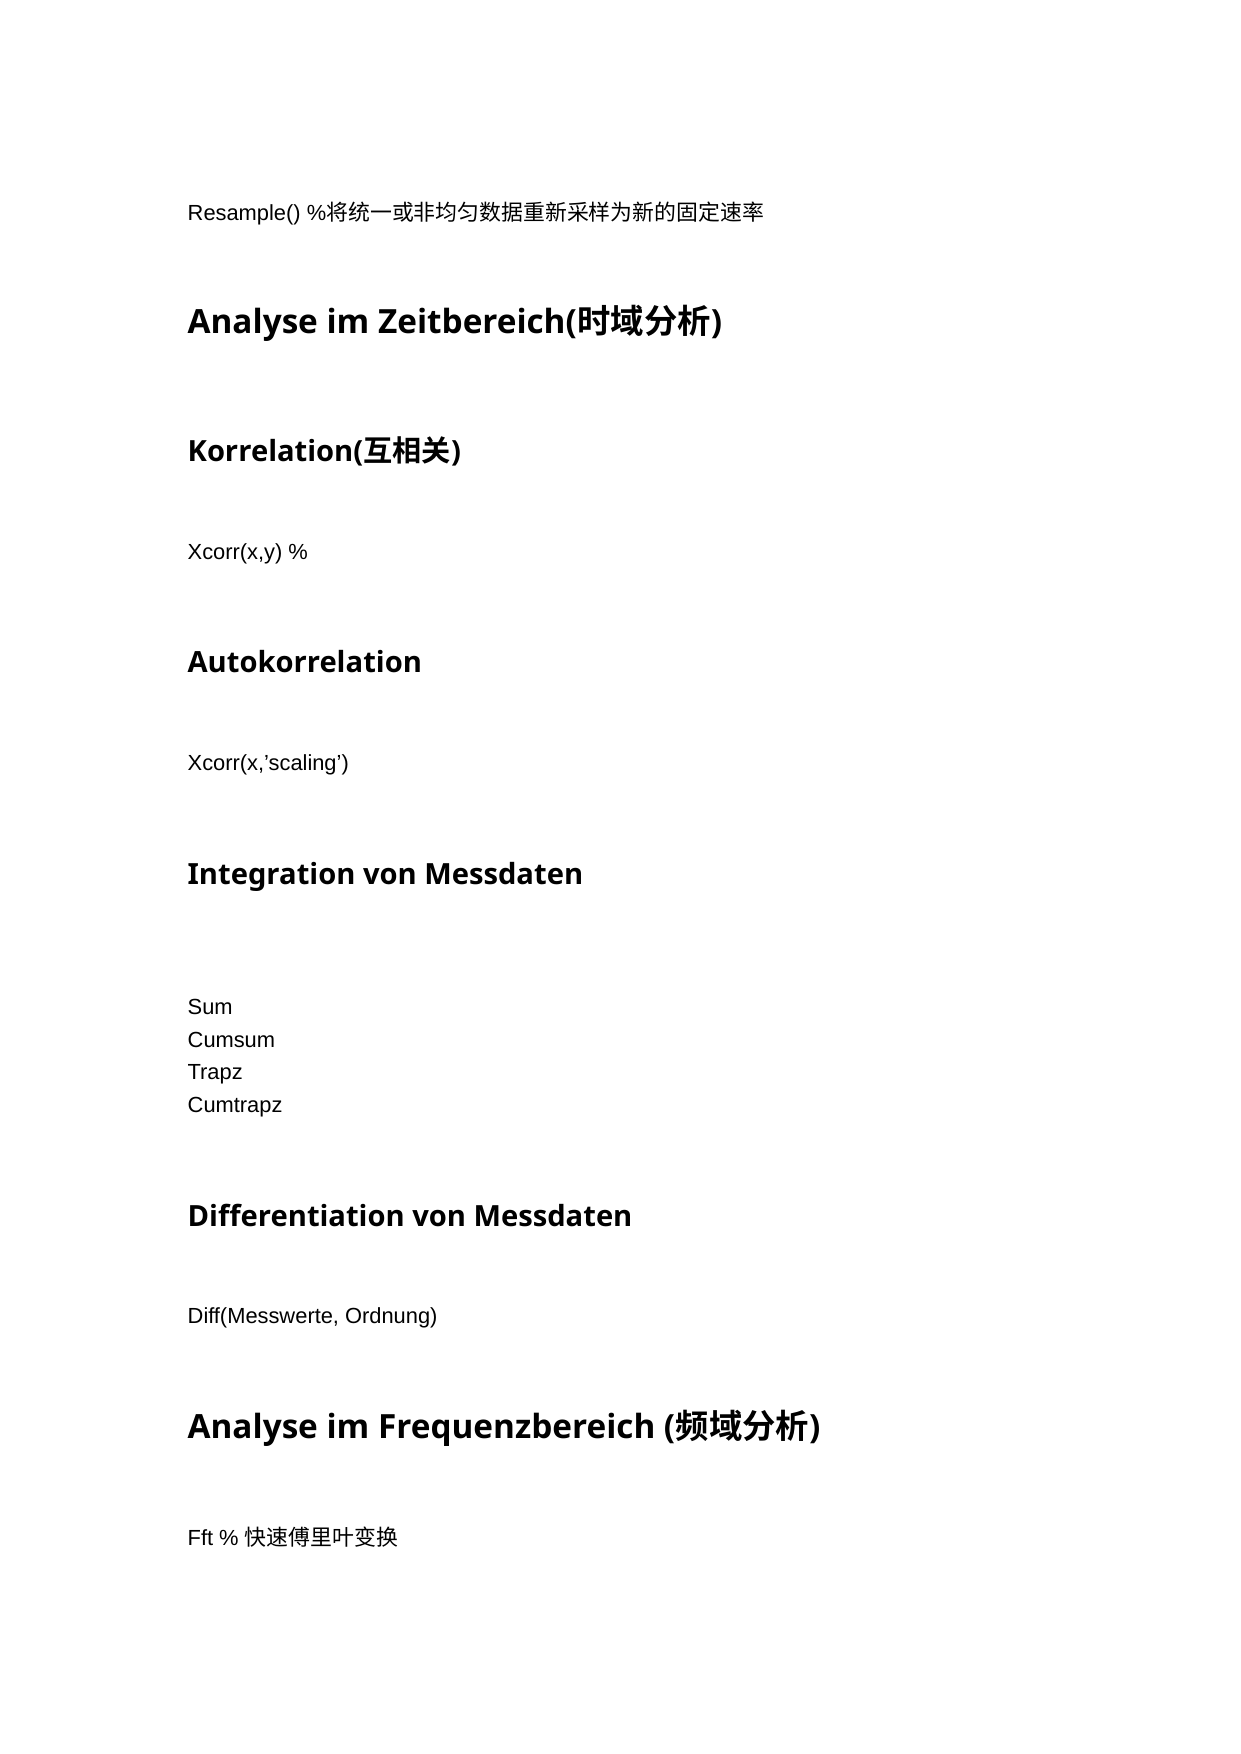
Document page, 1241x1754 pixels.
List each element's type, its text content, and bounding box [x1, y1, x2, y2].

subtitle Differentiation von Messdaten [187, 1182, 1053, 1247]
subtitle Autokorrelation [187, 629, 1053, 694]
text Resample() %将统一或非均匀数据重新采样为新的固定速率 [187, 194, 1053, 227]
text Cumsum [187, 1023, 1053, 1056]
text Sum [187, 991, 1053, 1023]
subtitle Analyse im Zeitbereich(时域分析) [187, 287, 1053, 352]
text Xcorr(x,y) % [187, 535, 1053, 567]
text Trapz [187, 1056, 1053, 1088]
subtitle Integration von Messdaten [187, 841, 1053, 906]
text Cumtrapz [187, 1088, 1053, 1121]
subtitle Analyse im Frequenzbereich (频域分析) [187, 1392, 1053, 1457]
subtitle Korrelation(互相关) [187, 416, 1053, 481]
text Diff(Messwerte, Ordnung) [187, 1299, 1053, 1332]
text Xcorr(x,’scaling’) [187, 746, 1053, 779]
text Fft % 快速傅里叶变换 [187, 1519, 1053, 1552]
